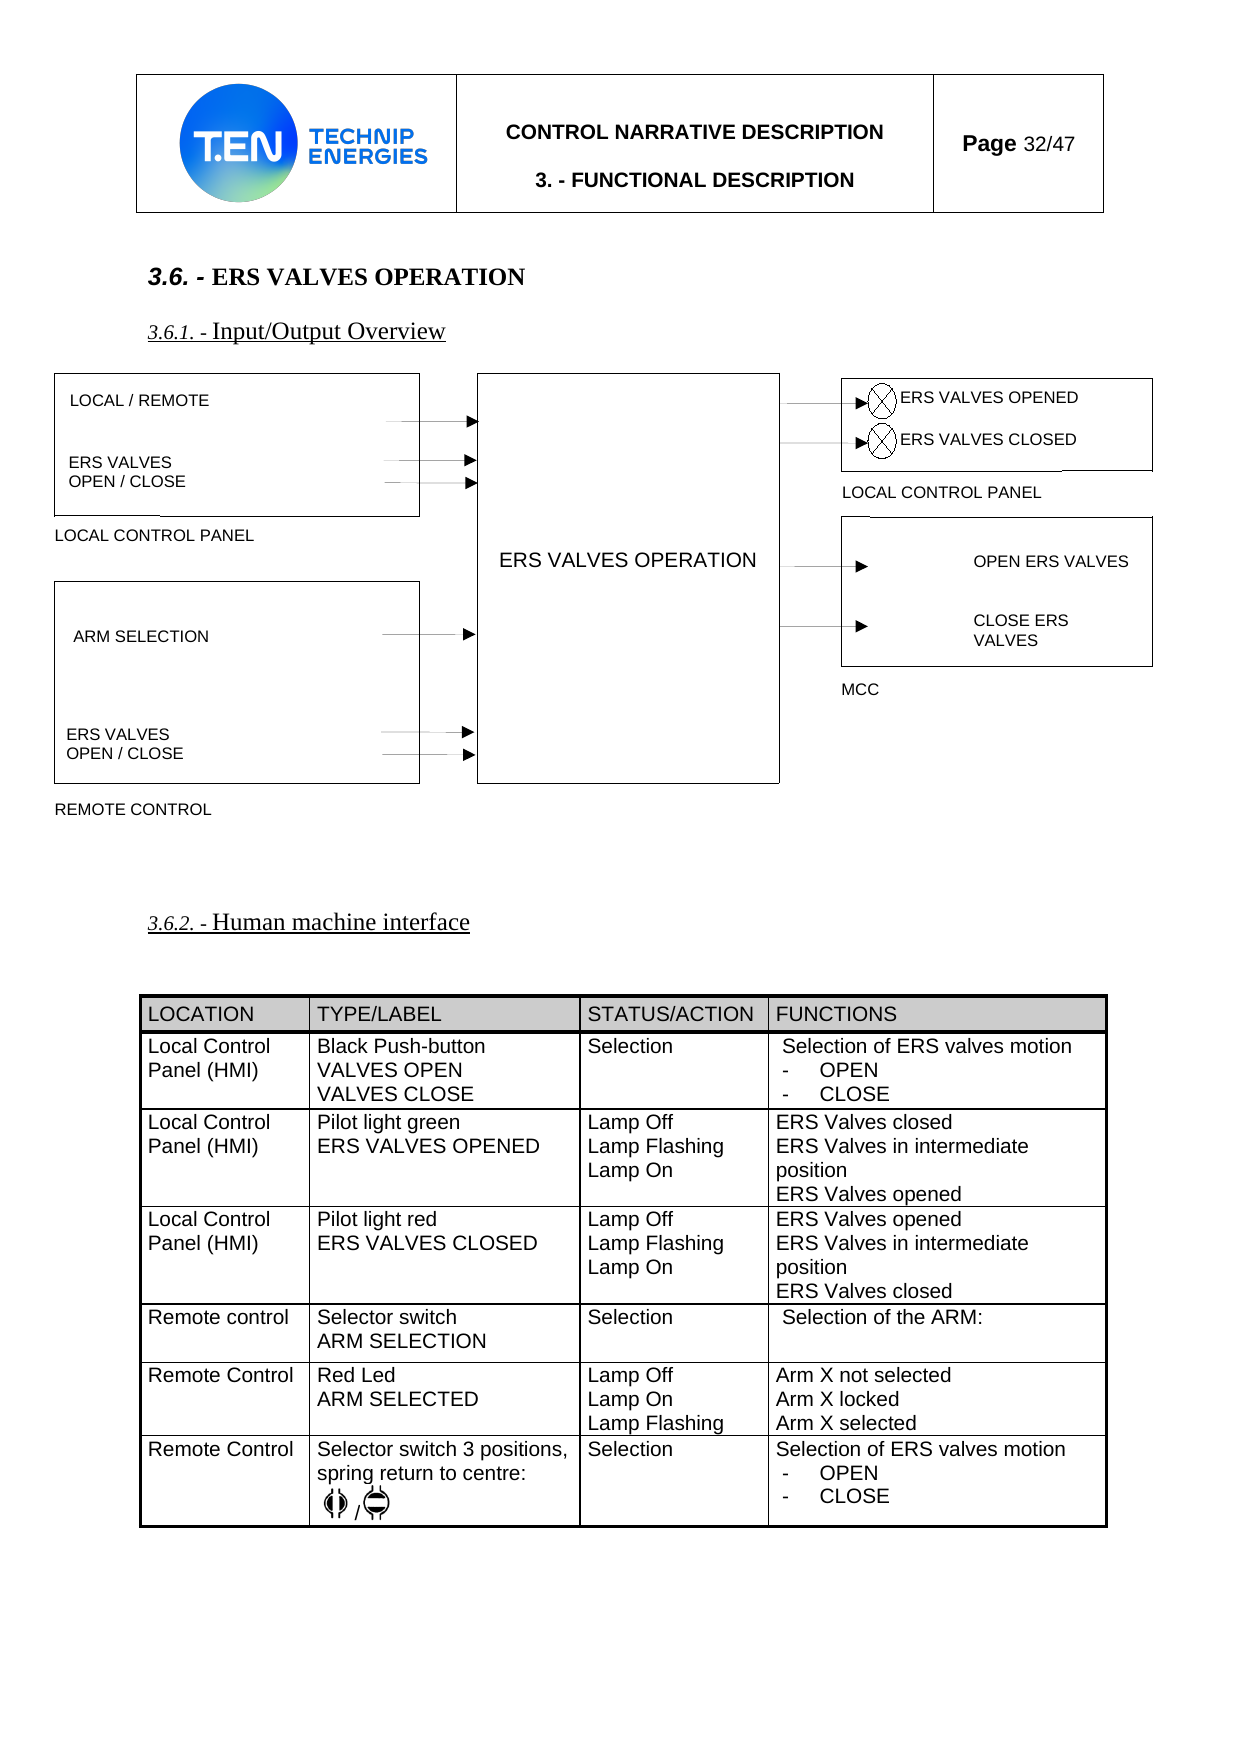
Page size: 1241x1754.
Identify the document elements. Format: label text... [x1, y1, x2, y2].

table_cell Selection [581, 1305, 768, 1361]
subtitle Input/Output Overview [148, 316, 1093, 345]
subtitle Human machine interface [148, 907, 1093, 936]
table_cell Lamp Off Lamp Flashing Lamp On [581, 1207, 768, 1303]
subtitle ERS valves operation [148, 262, 1093, 291]
table_cell Selection of the ARM: [769, 1305, 1105, 1361]
table_cell Local Control Panel (HMI) [142, 1110, 309, 1206]
table_cell Arm X not selected Arm X locked Arm X selected [769, 1363, 1105, 1435]
table_cell Selection of ERS valves motion OPEN CLOSE [769, 1034, 1105, 1108]
table_cell Selector switch 3 positions, spring return to centre: / [310, 1436, 579, 1525]
table_cell Selection of ERS valves motion OPEN CLOSE [769, 1436, 1105, 1525]
table_cell Pilot light red ERS VALVES CLOSED [310, 1207, 579, 1303]
table_header STATUS/ACTION [581, 998, 768, 1030]
table_cell Red Led ARM SELECTED [310, 1363, 579, 1435]
table_cell Remote Control [142, 1436, 309, 1525]
table_cell ERS Valves closed ERS Valves in intermediate position ERS Valves opened [769, 1110, 1105, 1206]
table_cell Selection [581, 1436, 768, 1525]
table_header TYPE/LABEL [310, 998, 579, 1030]
table_header LOCATION [142, 998, 309, 1030]
picture [316, 1485, 355, 1521]
table_cell Selector switch ARM SELECTION [310, 1305, 579, 1361]
picture [360, 1484, 392, 1521]
table_cell Pilot light green ERS VALVES OPENED [310, 1110, 579, 1206]
table_cell ERS Valves opened ERS Valves in intermediate position ERS Valves closed [769, 1207, 1105, 1303]
table_cell Lamp Off Lamp Flashing Lamp On [581, 1110, 768, 1206]
table_header FUNCTIONS [769, 998, 1105, 1030]
table_cell Remote Control [142, 1363, 309, 1435]
table_cell Local Control Panel (HMI) [142, 1034, 309, 1108]
table_cell Lamp Off Lamp On Lamp Flashing [581, 1363, 768, 1435]
picture [150, 74, 442, 213]
table_cell Selection [581, 1034, 768, 1108]
table_cell Local Control Panel (HMI) [142, 1207, 309, 1303]
table_cell Black Push-button VALVES OPEN VALVES CLOSE [310, 1034, 579, 1108]
table_cell Remote control [142, 1305, 309, 1361]
